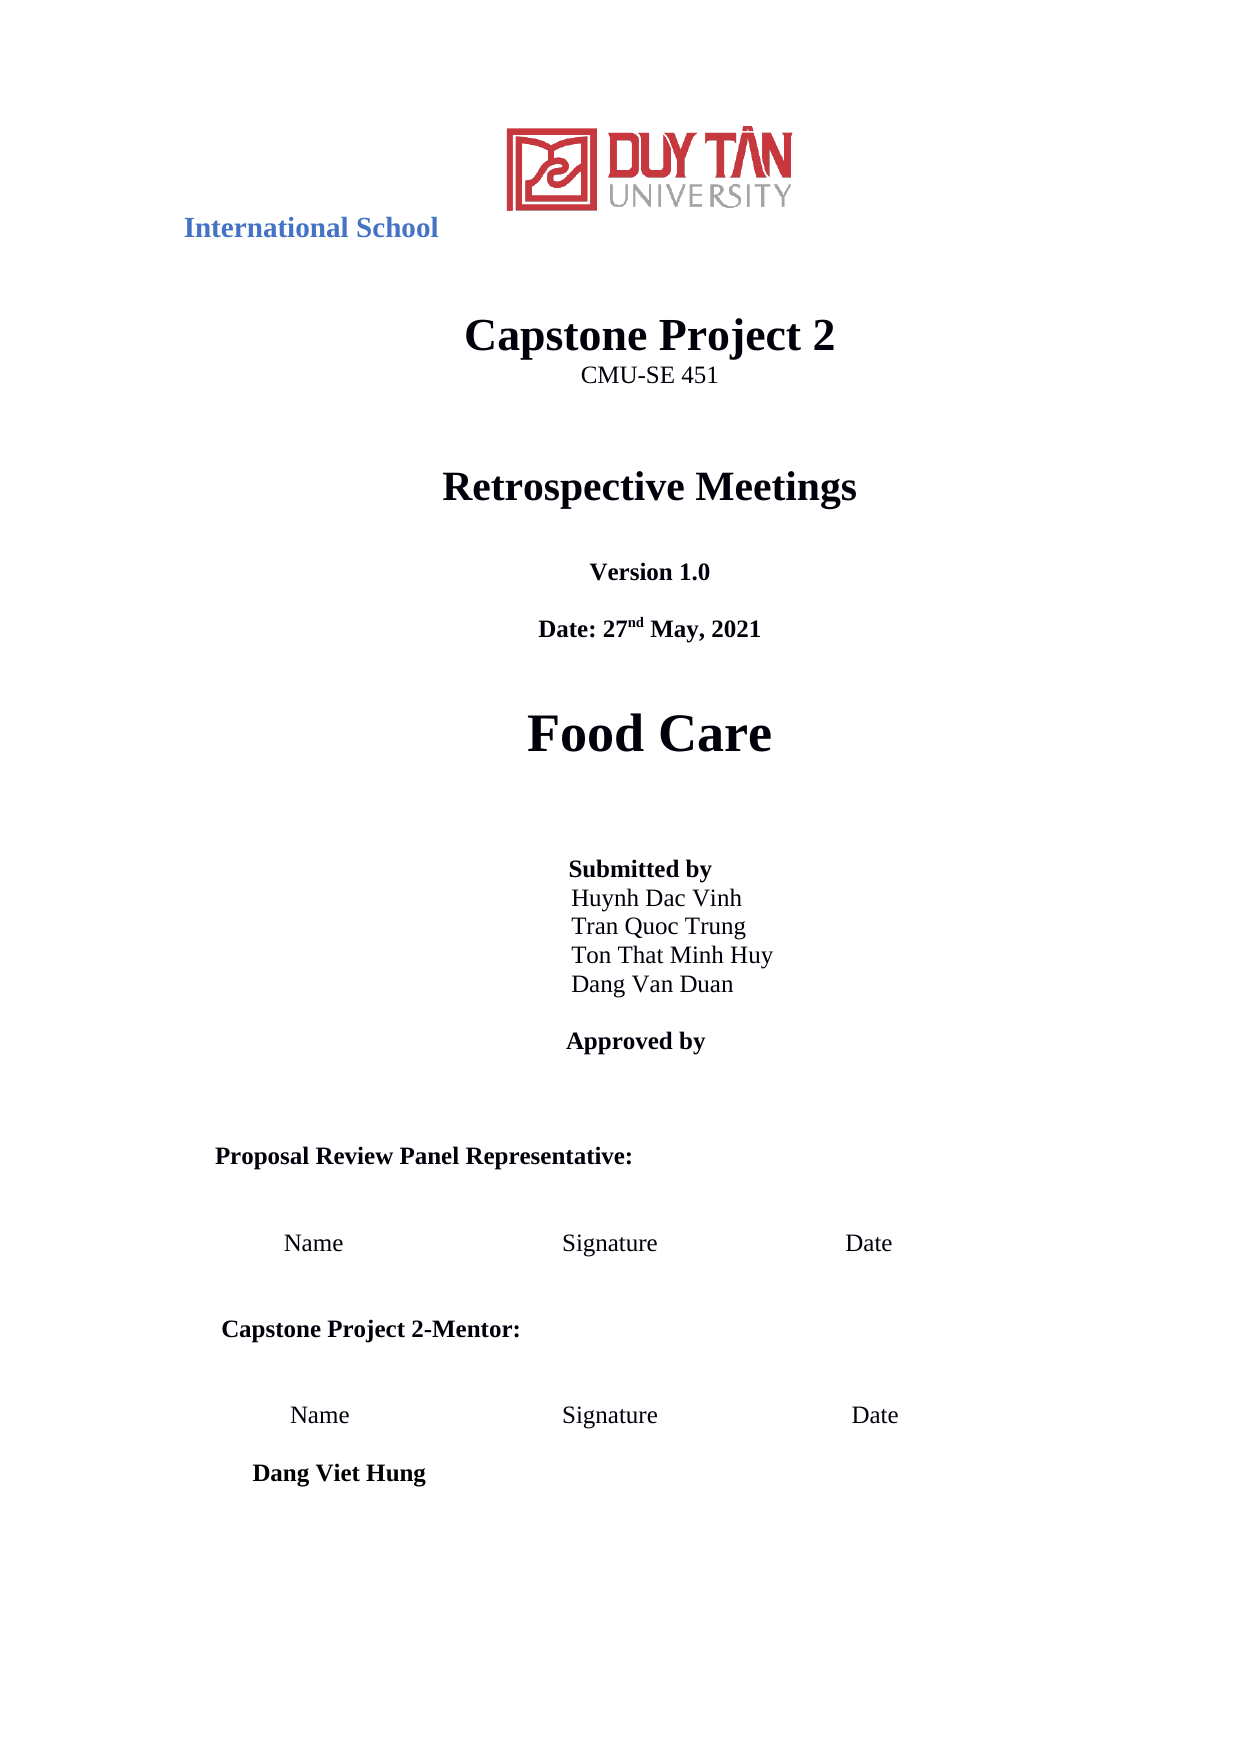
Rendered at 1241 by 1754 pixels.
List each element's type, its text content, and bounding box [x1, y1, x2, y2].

text Proposal Review Panel Representative: [177, 1141, 1122, 1170]
text Name Signature Date [177, 1400, 1122, 1429]
text Name Signature Date [177, 1228, 1122, 1256]
text Dang Viet Hung [177, 1458, 1122, 1486]
text CMU-SE 451 [177, 360, 1122, 389]
text Capstone Project 2-Mentor: [177, 1314, 1122, 1343]
text Approved by [149, 1026, 1122, 1055]
text Version 1.0 [177, 557, 1122, 586]
text Ton That Minh Huy [177, 940, 1122, 969]
text Food Care [177, 701, 1122, 763]
text Huynh Dac Vinh Tran Quoc Trung [177, 883, 1122, 940]
text Capstone Project 2 [177, 307, 1122, 360]
text Submitted by [158, 854, 1122, 883]
text Dang Van Duan [177, 969, 1122, 998]
picture [506, 126, 793, 211]
text Date: 27nd May, 2021 [177, 614, 1122, 643]
text Retrospective Meetings [177, 461, 1122, 509]
text International School [149, 118, 1122, 243]
